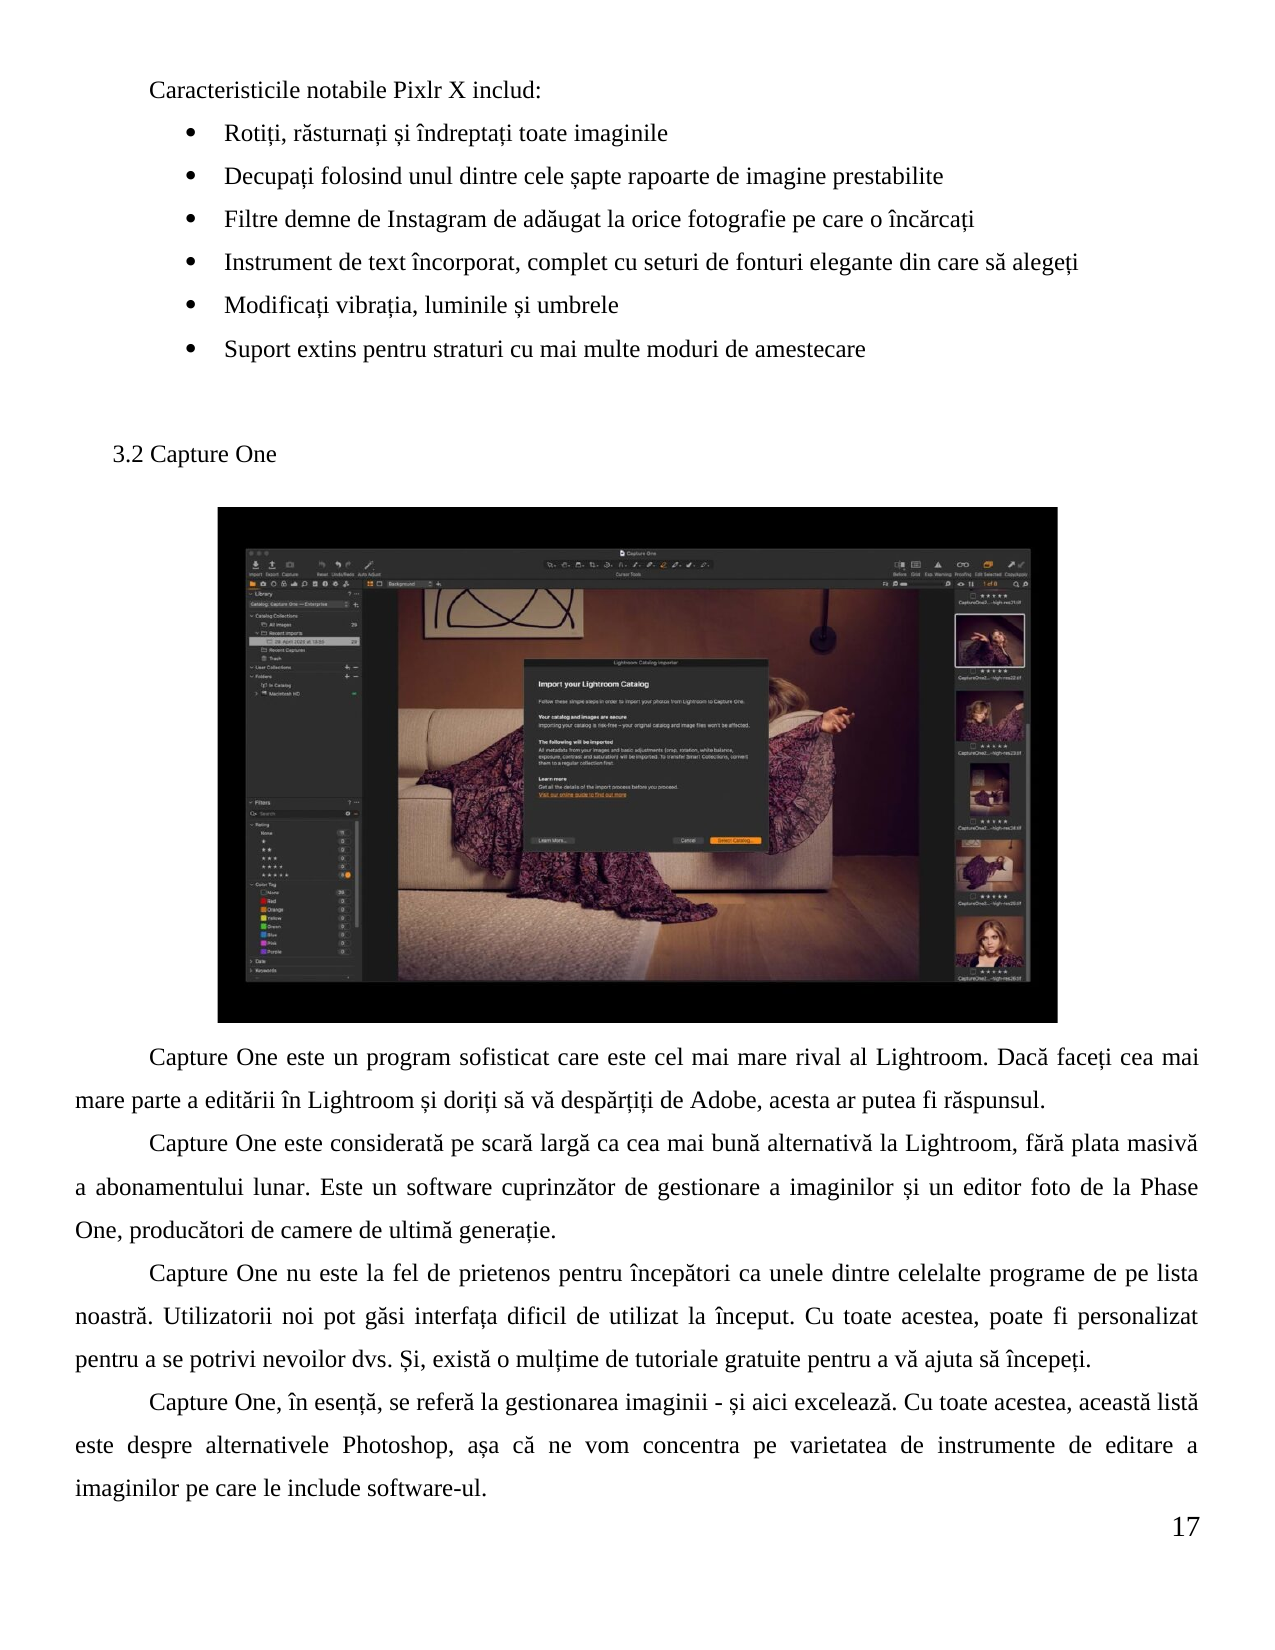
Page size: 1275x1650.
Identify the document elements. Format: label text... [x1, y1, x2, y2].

text Capture One este considerată pe scară largă ca cea mai bună alternativă la Lightroom, fără plata masivă a abonamentului lunar. Este un software cuprinzător de gestionare a imaginilor și un editor foto de la Phase One, producători de camere de ultimă generație. [75, 1128, 1200, 1243]
text Capture One nu este la fel de prietenos pentru începători ca unele dintre celelalte programe de pe lista noastră. Utilizatorii noi pot găsi interfața dificil de utilizat la început. Cu toate acestea, poate fi personalizat pentru a se potrivi nevoilor dvs. Și, există o mulțime de tutoriale gratuite pentru a vă ajuta să începeți. [75, 1258, 1200, 1373]
list Rotiți, răsturnați și îndreptați toate imaginile [186, 118, 1200, 147]
text Caracteristicile notabile Pixlr X includ: [75, 75, 1200, 104]
list Instrument de text încorporat, complet cu seturi de fonturi elegante din care să alegeți [186, 247, 1200, 276]
subtitle 3.2 Capture One [75, 439, 1200, 468]
list Suport extins pentru straturi cu mai multe moduri de amestecare [186, 334, 1200, 362]
list Filtre demne de Instagram de adăugat la orice fotografie pe care o încărcați [186, 204, 1200, 233]
list Decupați folosind unul dintre cele șapte rapoarte de imagine prestabilite [186, 161, 1200, 190]
picture [217, 507, 1058, 1023]
list Modificați vibrația, luminile și umbrele [186, 291, 1200, 319]
text Capture One este un program sofisticat care este cel mai mare rival al Lightroom. Dacă faceți cea mai mare parte a editării în Lightroom și doriți să vă despărțiți de Adobe, acesta ar putea fi răspunsul. [75, 1042, 1200, 1114]
text Capture One, în esență, se referă la gestionarea imaginii - și aici excelează. Cu toate acestea, această listă este despre alternativele Photoshop, așa că ne vom concentra pe varietatea de instrumente de editare a imaginilor pe care le include software-ul. [75, 1387, 1200, 1502]
